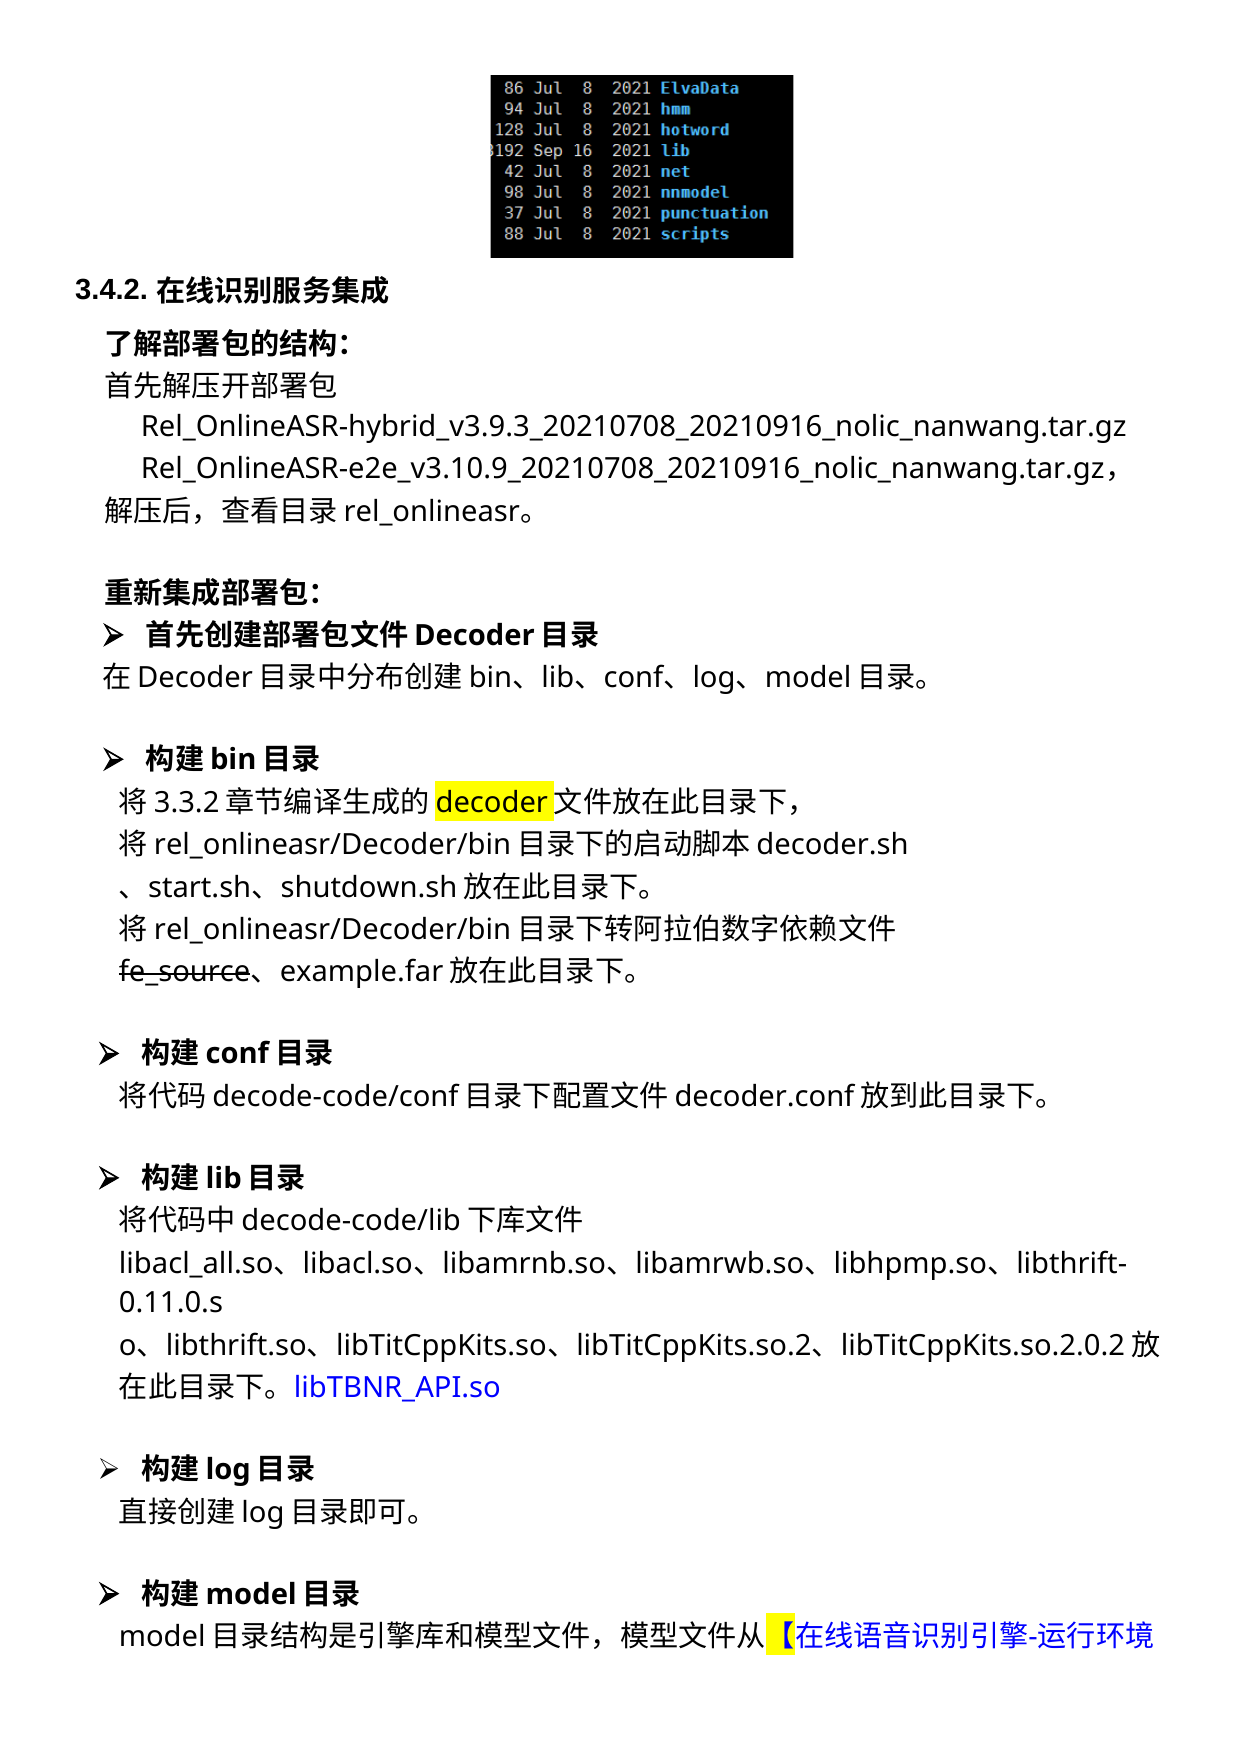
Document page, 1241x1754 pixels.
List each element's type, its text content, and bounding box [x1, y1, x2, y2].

text 将rel_onlineasr/Decoder/bin目录下转阿拉伯数字依赖文件fe_source、example.far放在此目录下。 [119, 906, 1165, 990]
text 了解部署包的结构： [75, 320, 1165, 363]
text 解压后，查看目录rel_onlineasr。 [75, 487, 1165, 529]
list 构建conf目录 [97, 1030, 1165, 1072]
text model目录结构是引擎库和模型文件，模型文件从【在线语音识别引擎-运行环境 [795, 1613, 1165, 1655]
list 在Decoder目录中分布创建bin、lib、conf、log、model目录。 [102, 654, 1165, 696]
text 将rel_onlineasr/Decoder/bin目录下的启动脚本decoder.sh 、start.sh、shutdown.sh放在此目录下。 [119, 821, 1165, 906]
text 首先解压开部署包 [75, 363, 1165, 405]
text 直接创建log目录即可。 [119, 1488, 1165, 1531]
list 首先创建部署包文件Decoder目录 [102, 611, 1165, 654]
list 构建bin目录 [102, 736, 1165, 778]
text 重新集成部署包： [75, 569, 1165, 611]
text Rel_OnlineASR-hybrid_v3.9.3_20210708_20210916_nolic_nanwang.tar.gz [97, 405, 1165, 445]
list 构建model目录 [97, 1570, 1165, 1613]
text Rel_OnlineASR-e2e_v3.10.9_20210708_20210916_nolic_nanwang.tar.gz， [97, 445, 1165, 487]
picture [490, 75, 794, 258]
text 将3.3.2章节编译生成的decoder文件放在此目录下， [75, 778, 1165, 821]
list 构建log目录 [97, 1446, 1165, 1488]
text model目录结构是引擎库和模型文件，模型文件从【在线语音识别引擎-运行环境 [119, 1613, 766, 1655]
text 将代码decode-code/conf目录下配置文件decoder.conf放到此目录下。 [119, 1072, 1165, 1115]
list 构建lib目录 [97, 1154, 1165, 1197]
subtitle 在线识别服务集成 [75, 268, 1165, 310]
text 将代码中decode-code/lib下库文件libacl_all.so、libacl.so、libamrnb.so、libamrwb.so、libhpmp.so、libthrift-0.11.0.so、libthrift.so、libTitCppKits.so、libTitCppKits.so.2、libTitCppKits.so.2.0.2放在此目录下。libTBNR_API.so [119, 1197, 1165, 1406]
